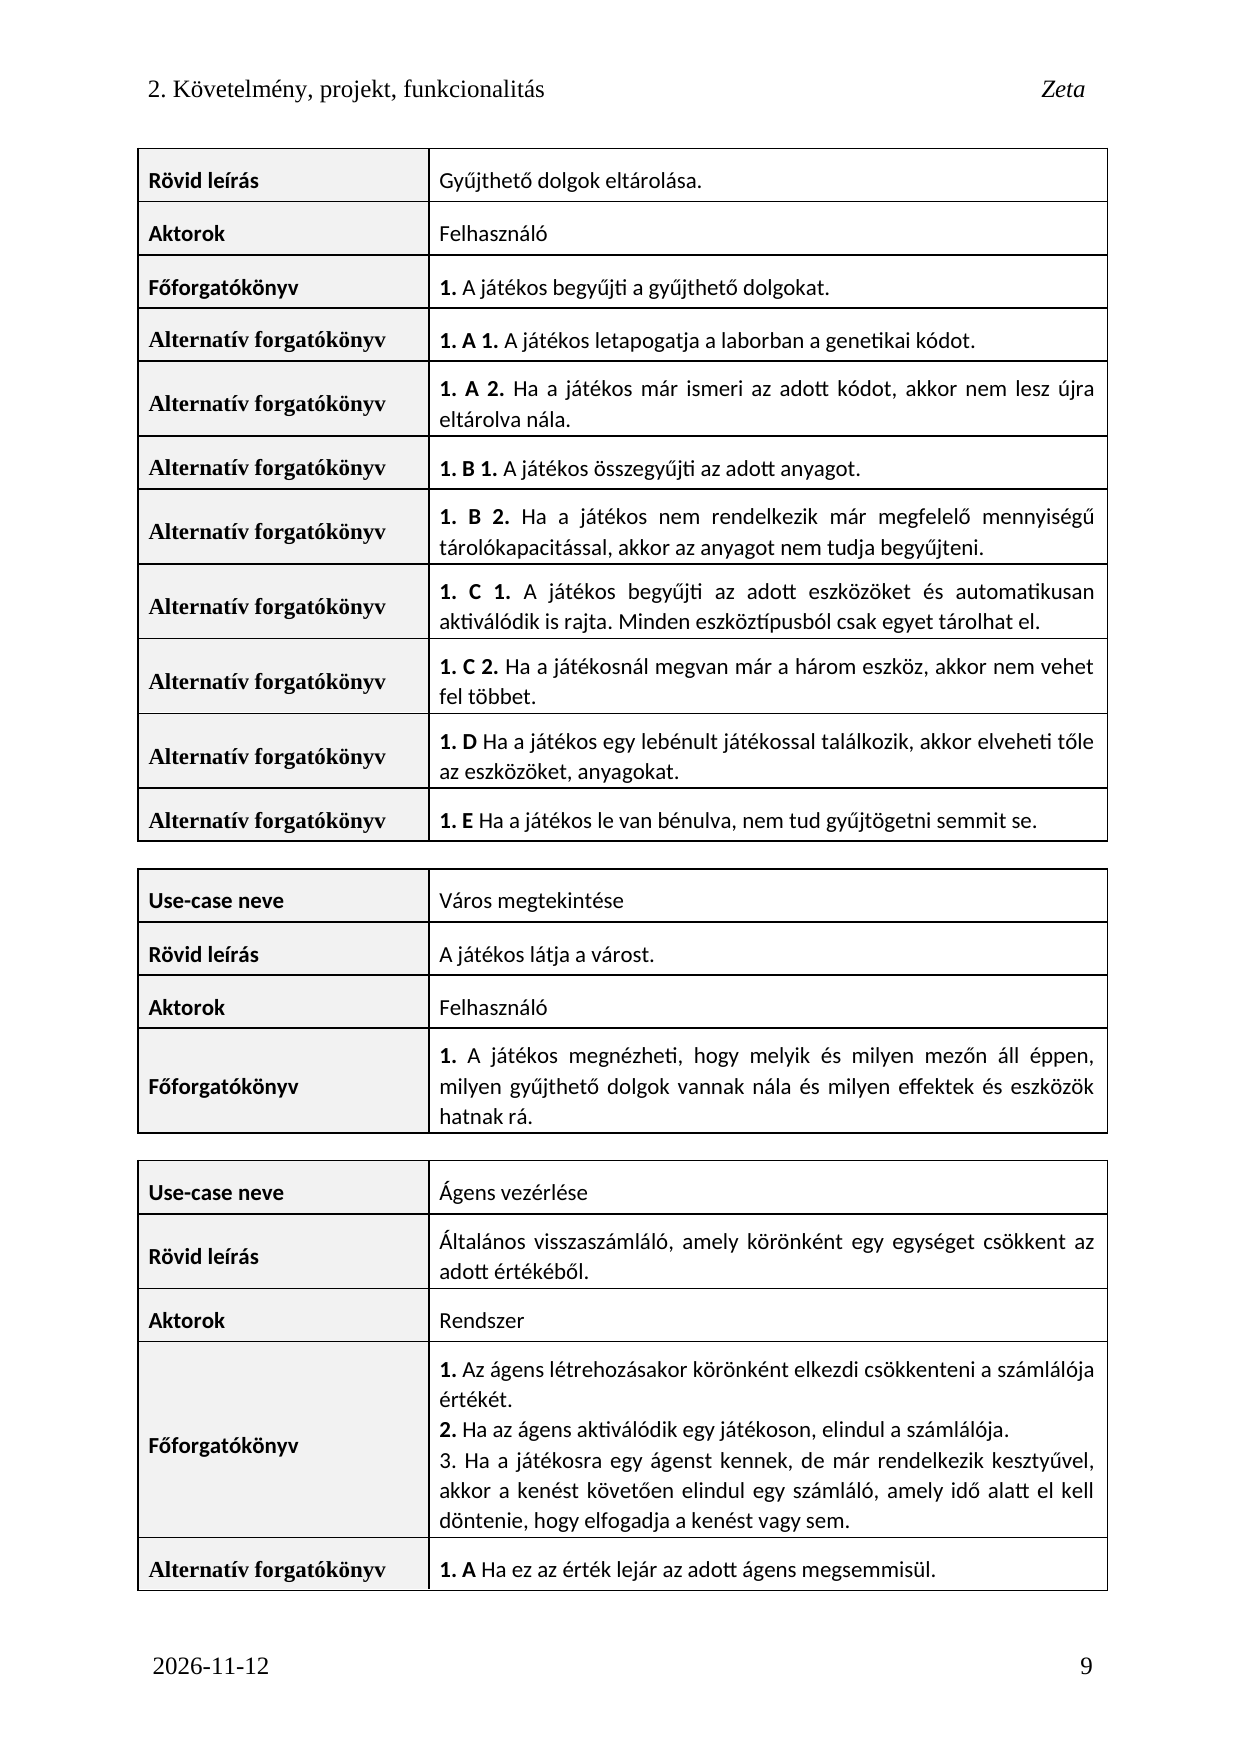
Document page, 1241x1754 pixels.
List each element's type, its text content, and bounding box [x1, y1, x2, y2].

table_cell Gyűjthető dolgok eltárolása. [430, 149, 1107, 201]
table_cell Felhasználó [430, 976, 1107, 1027]
table_cell Alternatív forgatókönyv [139, 490, 428, 563]
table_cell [139, 1538, 428, 1589]
table_cell A játékos látja a várost. [430, 923, 1107, 974]
table_cell Aktorok [139, 1289, 428, 1341]
table_cell 1. E Ha a játékos le van bénulva, nem tud gyűjtögetni semmit se. [430, 789, 1107, 840]
table_cell Aktorok [139, 202, 428, 254]
table_cell Főforgatókönyv [139, 1342, 428, 1536]
table_cell 1. B 2. Ha a játékos nem rendelkezik már megfelelő mennyiségű tárolókapacitással, akkor az anyagot nem tudja begyűjteni. [430, 490, 1107, 563]
table_cell 1. C 2. Ha a játékosnál megvan már a három eszköz, akkor nem vehet fel többet. [430, 639, 1107, 712]
table_cell Alternatív forgatókönyv [139, 789, 428, 840]
table_cell 1. D Ha a játékos egy lebénult játékossal találkozik, akkor elveheti tőle az eszközöket, anyagokat. [430, 714, 1107, 787]
table_cell Alternatív forgatókönyv [139, 437, 428, 488]
table_cell Főforgatókönyv [139, 1029, 428, 1132]
table_cell Alternatív forgatókönyv [139, 309, 428, 360]
table_cell Alternatív forgatókönyv [139, 565, 428, 638]
table_cell 1. C 1. A játékos begyűjti az adott eszközöket és automatikusan aktiválódik is rajta. Minden eszköztípusból csak egyet tárolhat el. [430, 565, 1107, 638]
table_header Use-case neve [139, 1161, 428, 1213]
table_cell 1. B 1. A játékos összegyűjti az adott anyagot. [430, 437, 1107, 488]
table_cell 1. Az ágens létrehozásakor körönként elkezdi csökkenteni a számlálója értékét. 2. Ha az ágens aktiválódik egy játékoson, elindul a számlálója. 3. Ha a játékosra egy ágenst kennek, de már rendelkezik kesztyűvel, akkor a kenést követően elindul egy számláló, amely idő alatt el kell döntenie, hogy elfogadja a kenést vagy sem. [430, 1342, 1107, 1536]
table_cell 1. A játékos megnézheti, hogy melyik és milyen mezőn áll éppen, milyen gyűjthető dolgok vannak nála és milyen effektek és eszközök hatnak rá. [430, 1029, 1107, 1132]
table_cell Felhasználó [430, 202, 1107, 254]
table_cell Alternatív forgatókönyv [139, 639, 428, 712]
table_cell 1. A 1. A játékos letapogatja a laborban a genetikai kódot. [430, 309, 1107, 360]
table_cell 1. A játékos begyűjti a gyűjthető dolgokat. [430, 256, 1107, 307]
table_cell Rendszer [430, 1289, 1107, 1341]
table_cell 1. A 2. Ha a játékos már ismeri az adott kódot, akkor nem lesz újra eltárolva nála. [430, 362, 1107, 435]
table_cell Rövid leírás [139, 149, 428, 201]
table_cell Rövid leírás [139, 1215, 428, 1288]
table_header Use-case neve [139, 870, 428, 921]
table_cell Rövid leírás [139, 923, 428, 974]
table_cell Alternatív forgatókönyv [139, 714, 428, 787]
table_cell Alternatív forgatókönyv [139, 362, 428, 435]
table_cell 1. A Ha ez az érték lejár az adott ágens megsemmisül. [430, 1538, 1107, 1589]
table_cell Aktorok [139, 976, 428, 1027]
table_cell Általános visszaszámláló, amely körönként egy egységet csökkent az adott értékéből. [430, 1215, 1107, 1288]
table_header Ágens vezérlése [430, 1161, 1107, 1213]
table_header Város megtekintése [430, 870, 1107, 921]
table_cell Főforgatókönyv [139, 256, 428, 307]
